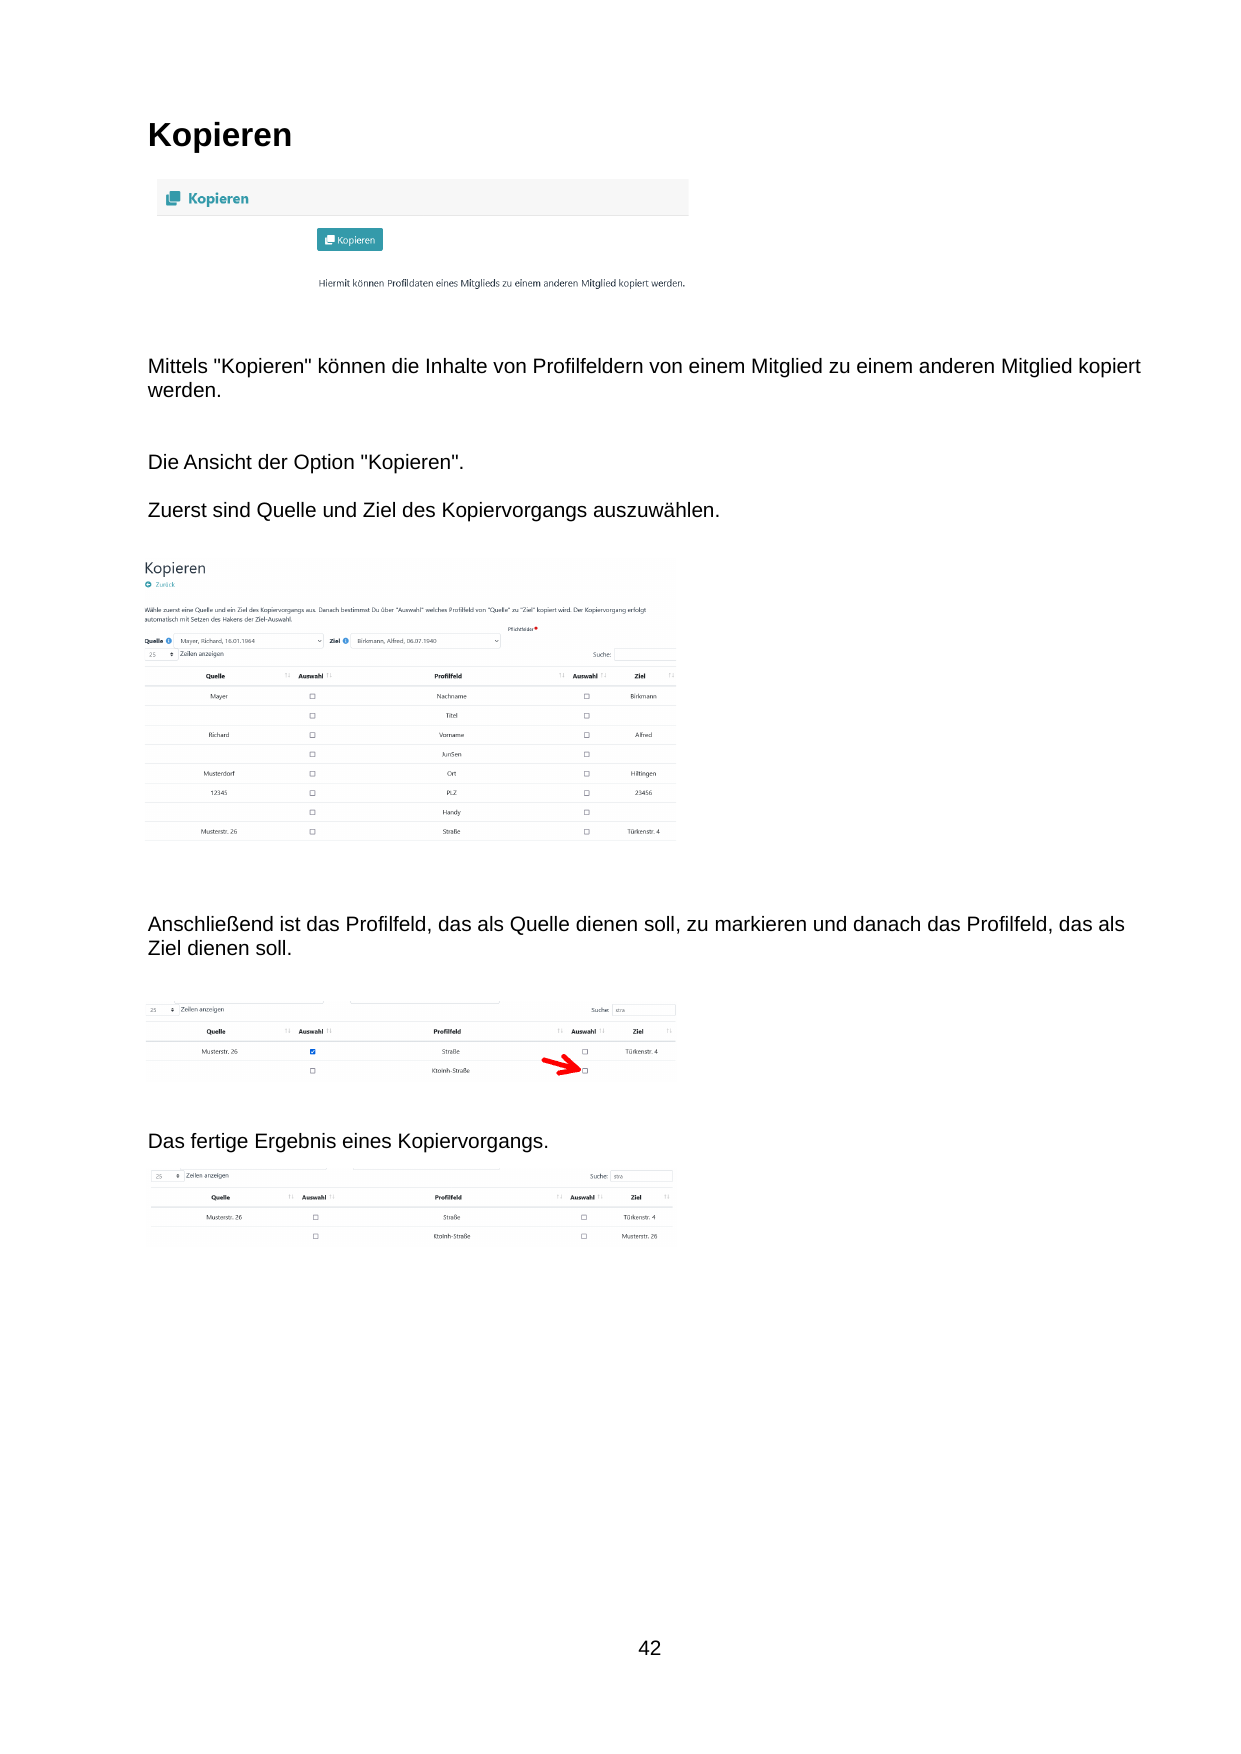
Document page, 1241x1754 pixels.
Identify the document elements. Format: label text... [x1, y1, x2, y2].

picture [144, 558, 677, 841]
text Das fertige Ergebnis eines Kopiervorgangs. [148, 1129, 1152, 1153]
picture [157, 179, 689, 294]
subtitle Kopieren [148, 115, 1152, 154]
text Mittels "Kopieren" können die Inhalte von Profilfeldern von einem Mitglied zu einem anderen Mitglied kopiert werden. [148, 354, 1152, 402]
picture [145, 1001, 678, 1082]
text Zuerst sind Quelle und Ziel des Kopiervorgangs auszuwählen. [148, 498, 1152, 522]
picture [146, 1168, 678, 1247]
text Die Ansicht der Option "Kopieren". [148, 450, 1152, 474]
text Anschließend ist das Profilfeld, das als Quelle dienen soll, zu markieren und danach das Profilfeld, das als Ziel dienen soll. [148, 912, 1152, 960]
